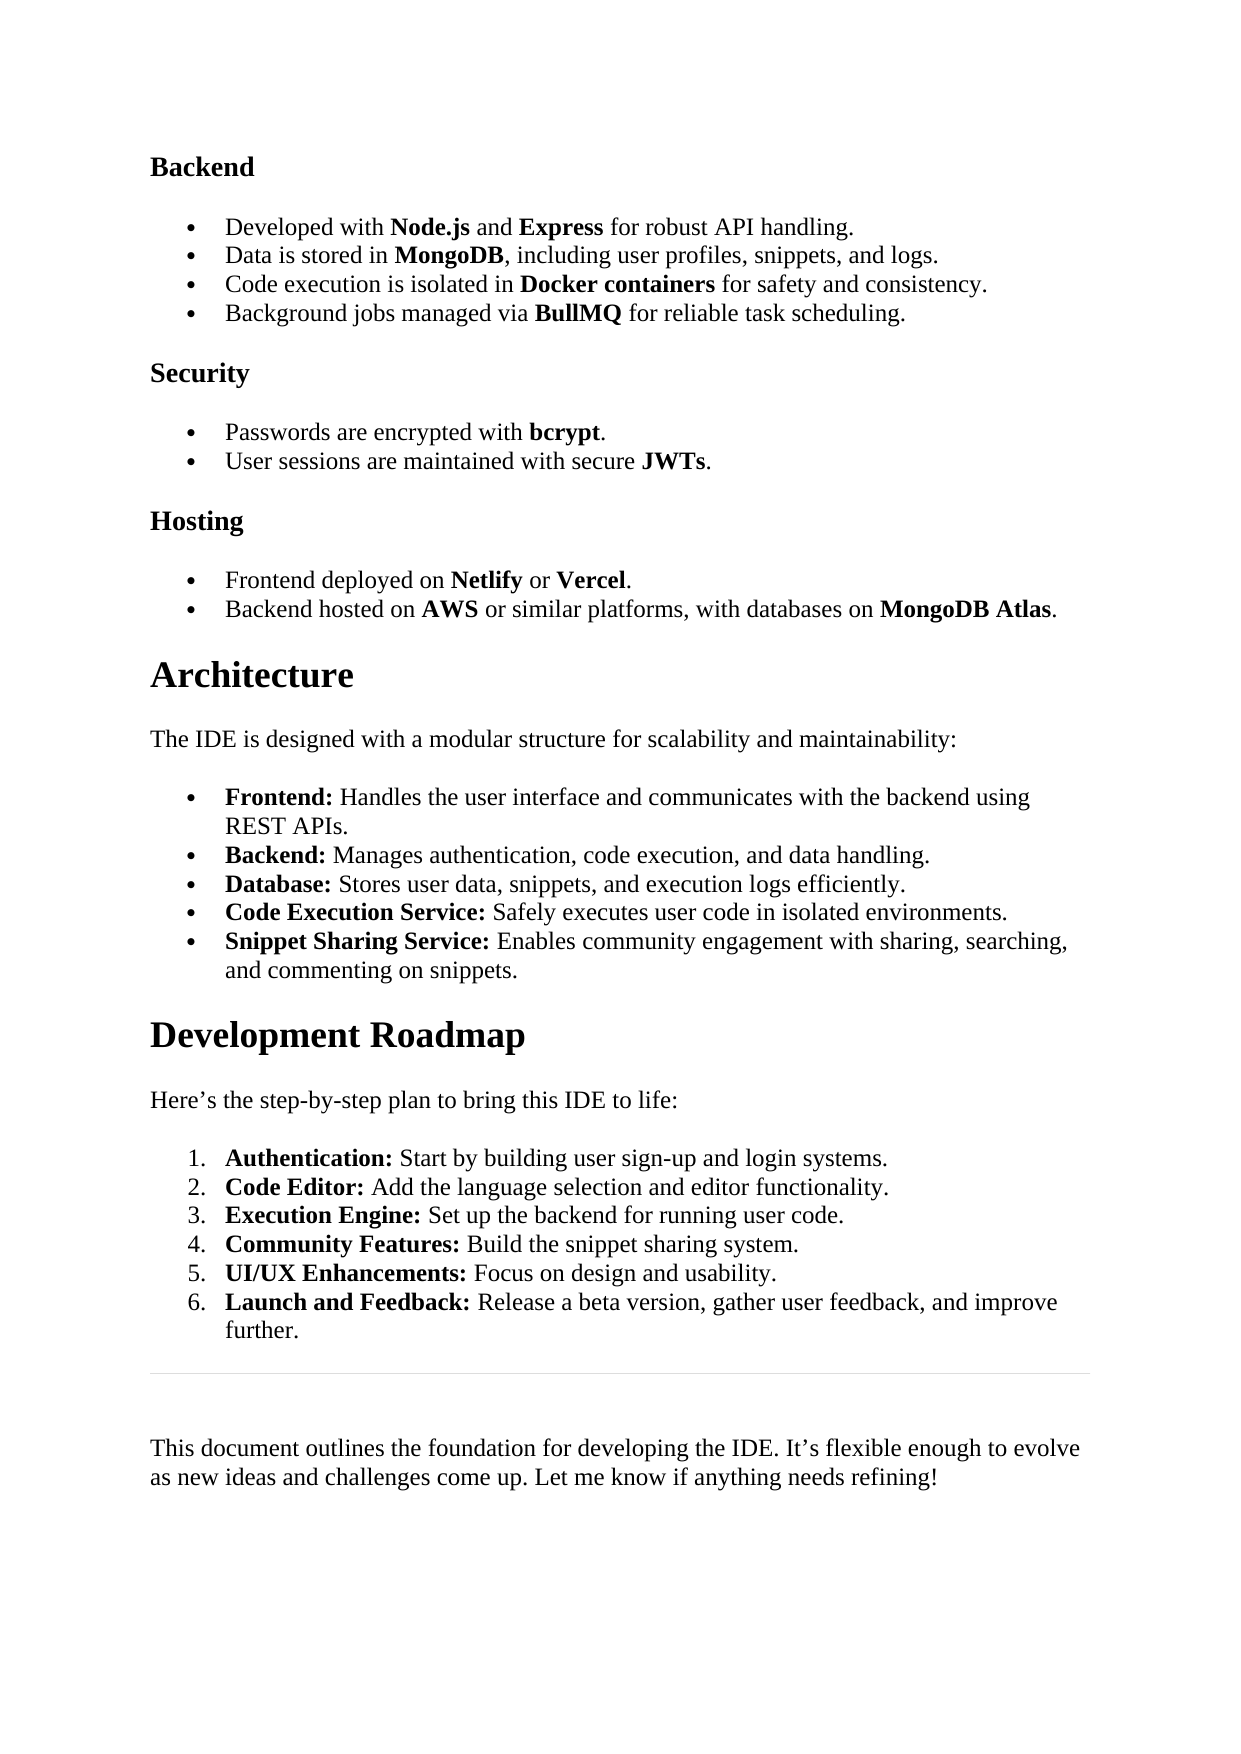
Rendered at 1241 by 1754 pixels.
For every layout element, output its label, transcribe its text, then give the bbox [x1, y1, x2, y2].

list Launch and Feedback: Release a beta version, gather user feedback, and improve further. [187, 1287, 1090, 1344]
text The IDE is designed with a modular structure for scalability and maintainability: [150, 724, 1090, 753]
list Backend hosted on AWS or similar platforms, with databases on MongoDB Atlas. [187, 594, 1090, 623]
text Backend [150, 150, 1090, 182]
list Data is stored in MongoDB, including user profiles, snippets, and logs. [187, 240, 1090, 269]
list Database: Stores user data, snippets, and execution logs efficiently. [187, 869, 1090, 897]
list Authentication: Start by building user sign-up and login systems. [187, 1143, 1090, 1172]
text Architecture [150, 652, 1090, 695]
list Background jobs managed via BullMQ for reliable task scheduling. [187, 298, 1090, 327]
list Developed with Node.js and Express for robust API handling. [187, 212, 1090, 240]
list Frontend: Handles the user interface and communicates with the backend using REST APIs. [187, 782, 1090, 840]
list User sessions are maintained with secure JWTs. [187, 446, 1090, 475]
text Development Roadmap [150, 1013, 1090, 1056]
text This document outlines the foundation for developing the IDE. It’s flexible enough to evolve as new ideas and challenges come up. Let me know if anything needs refining! [150, 1433, 1090, 1491]
list Passwords are encrypted with bcrypt. [187, 417, 1090, 446]
list Community Features: Build the snippet sharing system. [187, 1229, 1090, 1258]
list Frontend deployed on Netlify or Vercel. [187, 566, 1090, 594]
list Code Execution Service: Safely executes user code in isolated environments. [187, 897, 1090, 926]
list Backend: Manages authentication, code execution, and data handling. [187, 840, 1090, 869]
list Code Editor: Add the language selection and editor functionality. [187, 1172, 1090, 1201]
text Security [150, 356, 1090, 388]
list Snippet Sharing Service: Enables community engagement with sharing, searching, and commenting on snippets. [187, 926, 1090, 984]
list Execution Engine: Set up the backend for running user code. [187, 1201, 1090, 1229]
list UI/UX Enhancements: Focus on design and usability. [187, 1258, 1090, 1287]
list Code execution is isolated in Docker containers for safety and consistency. [187, 269, 1090, 298]
text Here’s the step-by-step plan to bring this IDE to life: [150, 1085, 1090, 1114]
text Hosting [150, 504, 1090, 536]
